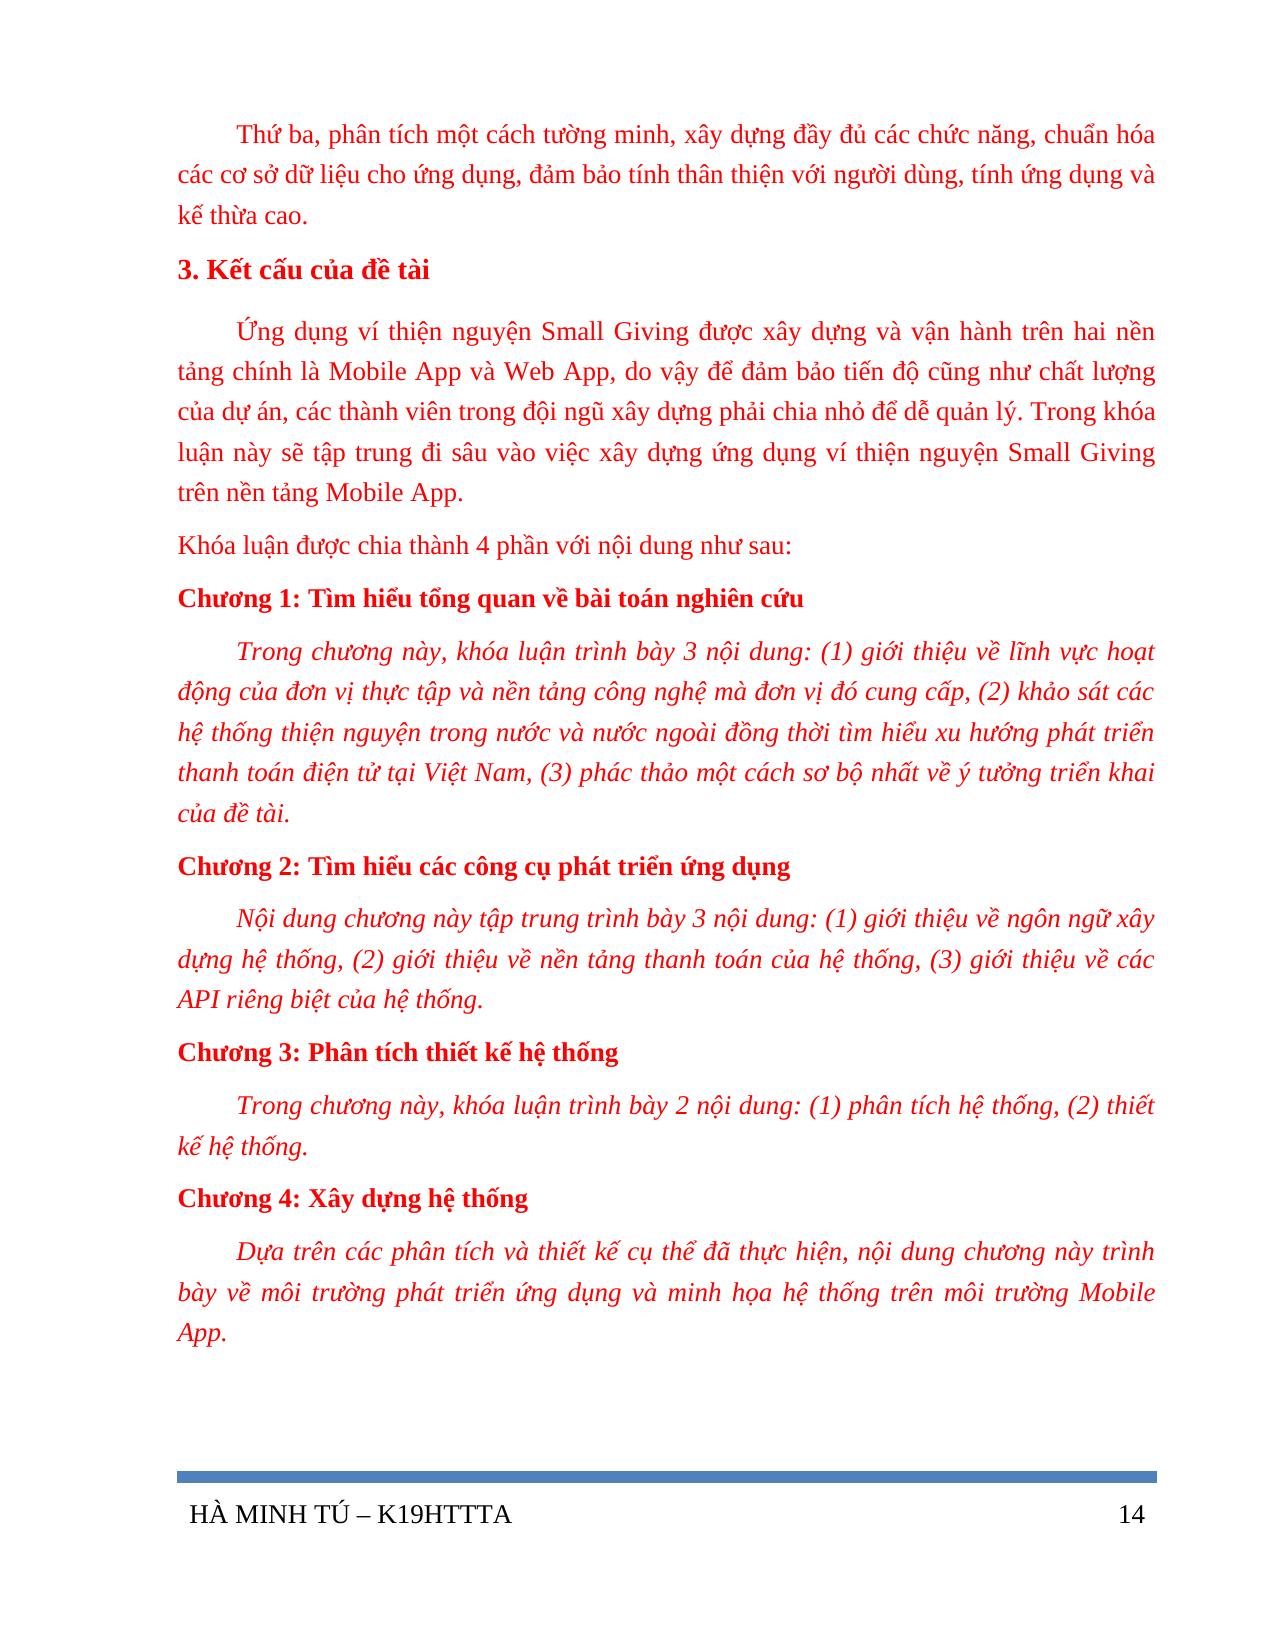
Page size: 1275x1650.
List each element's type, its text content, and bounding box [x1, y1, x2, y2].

text 3. Kết cấu của đề tài [177, 252, 1157, 285]
text Ứng dụng ví thiện nguyện Small Giving được xây dựng và vận hành trên hai nền tảng chính là Mobile App và Web App, do vậy để đảm bảo tiến độ cũng như chất lượng của dự án, các thành viên trong đội ngũ xây dựng phải chia nhỏ để dễ quản lý. Trong khóa luận này sẽ tập trung đi sâu vào việc xây dựng ứng dụng ví thiện nguyện Small Giving trên nền tảng Mobile App. [177, 315, 1157, 507]
text Chương 1: Tìm hiểu tổng quan về bài toán nghiên cứu [177, 582, 1157, 613]
text Trong chương này, khóa luận trình bày 2 nội dung: (1) phân tích hệ thống, (2) thiết kế hệ thống. [177, 1089, 1157, 1161]
text Thứ ba, phân tích một cách tường minh, xây dựng đầy đủ các chức năng, chuẩn hóa các cơ sở dữ liệu cho ứng dụng, đảm bảo tính thân thiện với người dùng, tính ứng dụng và kế thừa cao. [177, 118, 1157, 230]
text Chương 2: Tìm hiểu các công cụ phát triển ứng dụng [177, 850, 1157, 881]
text Chương 3: Phân tích thiết kế hệ thống [177, 1036, 1157, 1067]
text Dựa trên các phân tích và thiết kế cụ thể đã thực hiện, nội dung chương này trình bày về môi trường phát triển ứng dụng và minh họa hệ thống trên môi trường Mobile App. [177, 1236, 1157, 1347]
text Khóa luận được chia thành 4 phần với nội dung như sau: [177, 529, 1157, 560]
text Trong chương này, khóa luận trình bày 3 nội dung: (1) giới thiệu về lĩnh vực hoạt động của đơn vị thực tập và nền tảng công nghệ mà đơn vị đó cung cấp, (2) khảo sát các hệ thống thiện nguyện trong nước và nước ngoài đồng thời tìm hiểu xu hướng phát triển thanh toán điện tử tại Việt Nam, (3) phác thảo một cách sơ bộ nhất về ý tưởng triển khai của đề tài. [177, 635, 1157, 828]
text Nội dung chương này tập trung trình bày 3 nội dung: (1) giới thiệu về ngôn ngữ xây dựng hệ thống, (2) giới thiệu về nền tảng thanh toán của hệ thống, (3) giới thiệu về các API riêng biệt của hệ thống. [177, 903, 1157, 1014]
text Chương 4: Xây dựng hệ thống [177, 1183, 1157, 1214]
